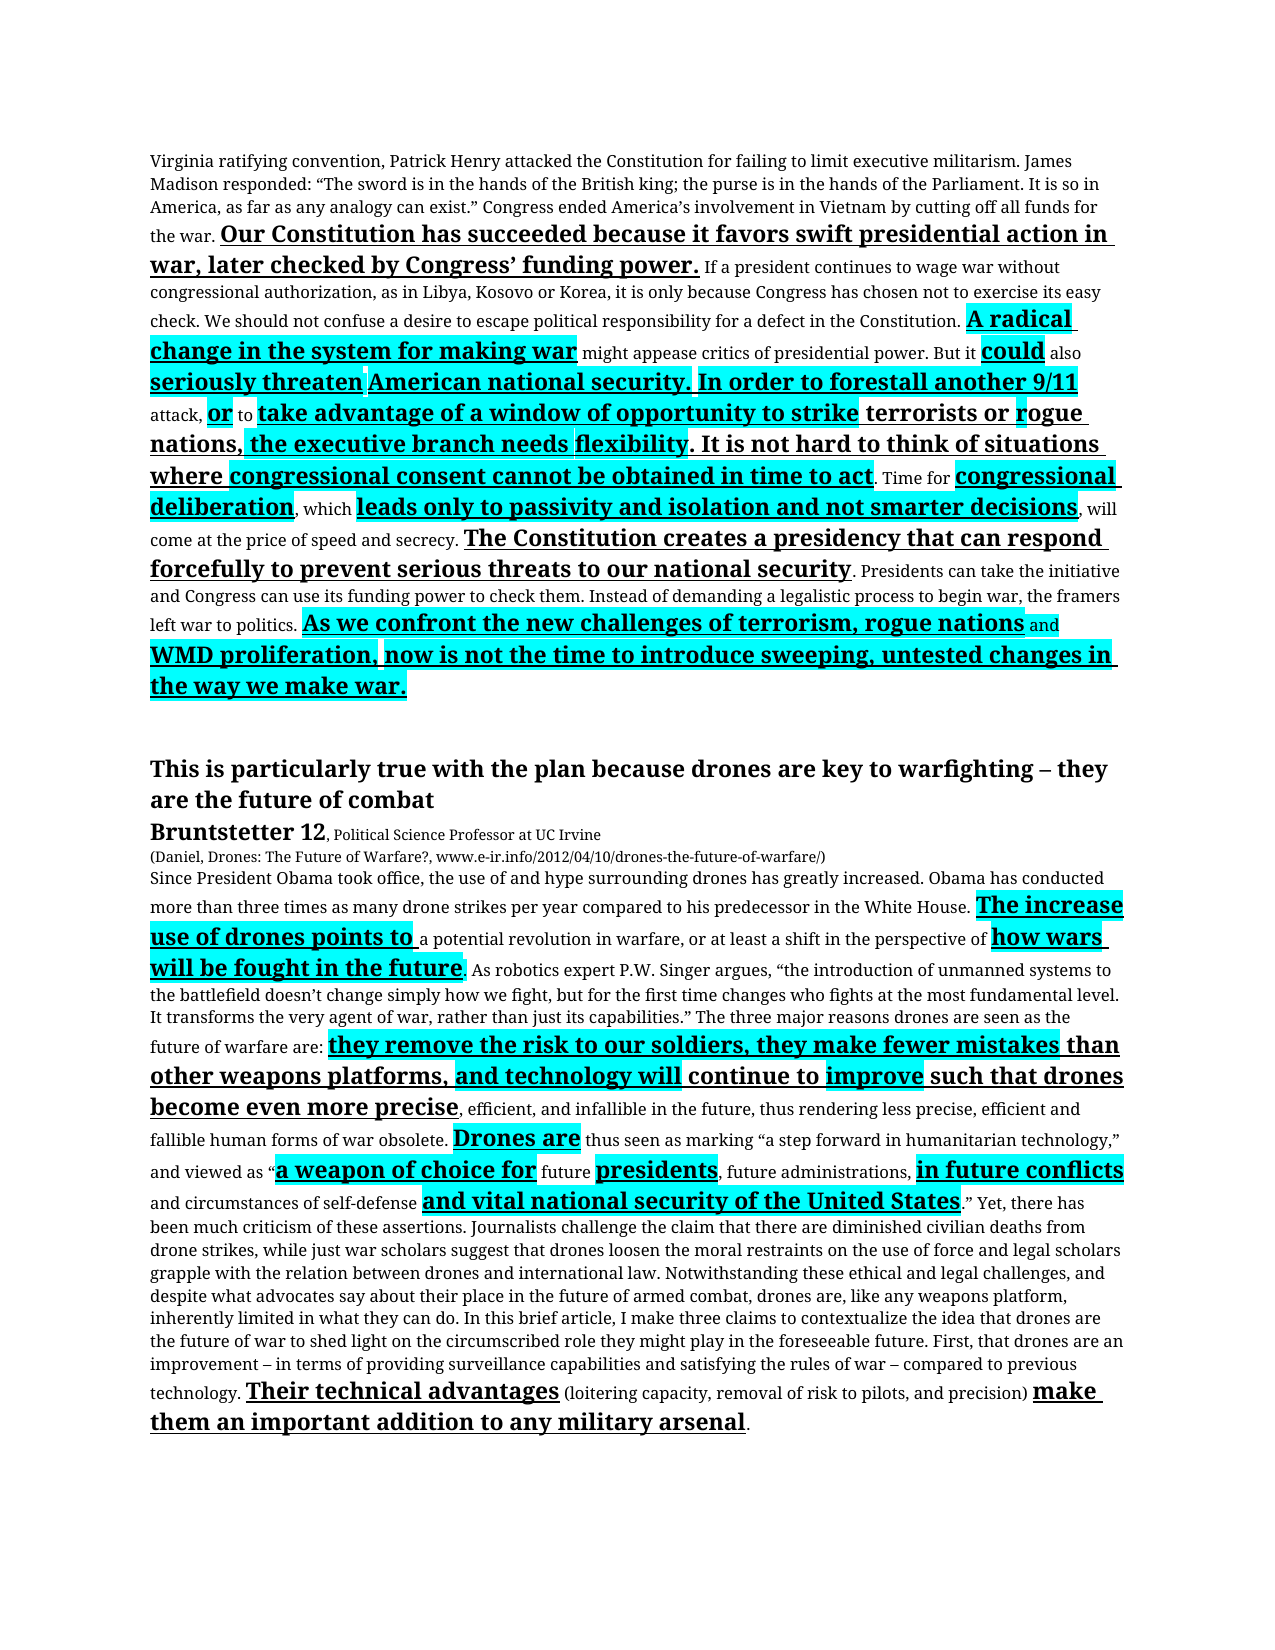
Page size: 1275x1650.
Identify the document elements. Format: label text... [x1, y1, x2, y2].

text Bruntstetter 12, Political Science Professor at UC Irvine [150, 816, 1125, 847]
text This is particularly true with the plan because drones are key to warfighting – they are the future of combat [150, 753, 1125, 816]
text (Daniel, Drones: The Future of Warfare?, www.e-ir.info/2012/04/10/drones-the-future-of-warfare/) [150, 847, 1125, 867]
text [150, 150, 1125, 701]
text Since President Obama took office, the use of and hype surrounding drones has greatly increased. Obama has conducted more than three times as many drone strikes per year compared to his predecessor in the White House. The increase use of drones points to a potential revolution in warfare, or at least a shift in the perspective of how wars will be fought in the future. As robotics expert P.W. Singer argues, “the introduction of unmanned systems to the battlefield doesn’t change simply how we fight, but for the first time changes who fights at the most fundamental level. It transforms the very agent of war, rather than just its capabilities.” The three major reasons drones are seen as the future of warfare are: they remove the risk to our soldiers, they make fewer mistakes than other weapons platforms, and technology will continue to improve such that drones become even more precise, efficient, and infallible in the future, thus rendering less precise, efficient and fallible human forms of war obsolete. Drones are thus seen as marking “a step forward in humanitarian technology,” and viewed as “a weapon of choice for future presidents, future administrations, in future conflicts and circumstances of self-defense and vital national security of the United States.” Yet, there has been much criticism of these assertions. Journalists challenge the claim that there are diminished civilian deaths from drone strikes, while just war scholars suggest that drones loosen the moral restraints on the use of force and legal scholars grapple with the relation between drones and international law. Notwithstanding these ethical and legal challenges, and despite what advocates say about their place in the future of armed combat, drones are, like any weapons platform, inherently limited in what they can do. In this brief article, I make three claims to contextualize the idea that drones are the future of war to shed light on the circumscribed role they might play in the foreseeable future. First, that drones are an improvement – in terms of providing surveillance capabilities and satisfying the rules of war – compared to previous technology. Their technical advantages (loitering capacity, removal of risk to pilots, and precision) make them an important addition to any military arsenal. [150, 867, 1125, 1438]
